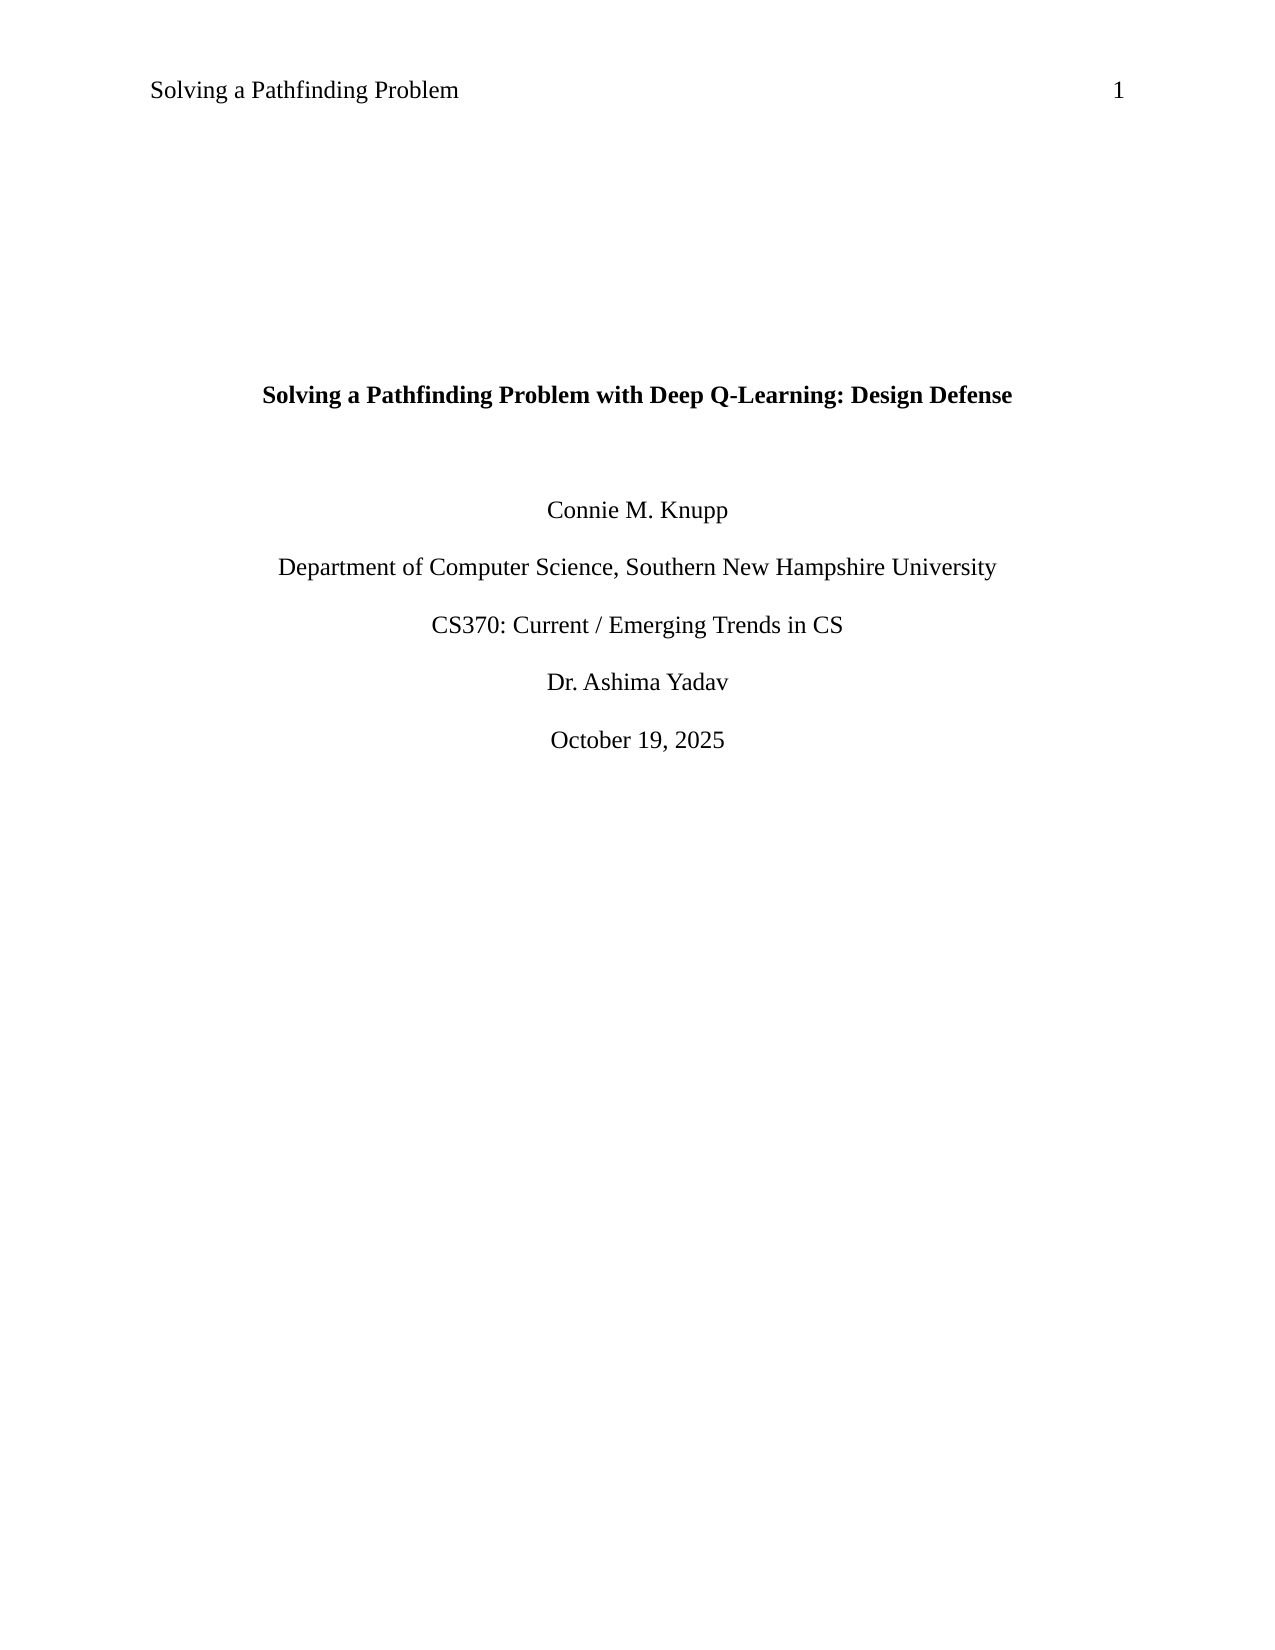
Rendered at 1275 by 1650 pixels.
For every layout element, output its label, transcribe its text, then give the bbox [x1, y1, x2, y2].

text Connie M. Knupp [150, 495, 1125, 524]
text Department of Computer Science, Southern New Hampshire University [150, 552, 1125, 581]
text CS370: Current / Emerging Trends in CS [150, 610, 1125, 639]
text Dr. Ashima Yadav [150, 667, 1125, 696]
text October 19, 2025 [150, 725, 1125, 754]
text Solving a Pathfinding Problem with Deep Q-Learning: Design Defense [150, 380, 1125, 409]
